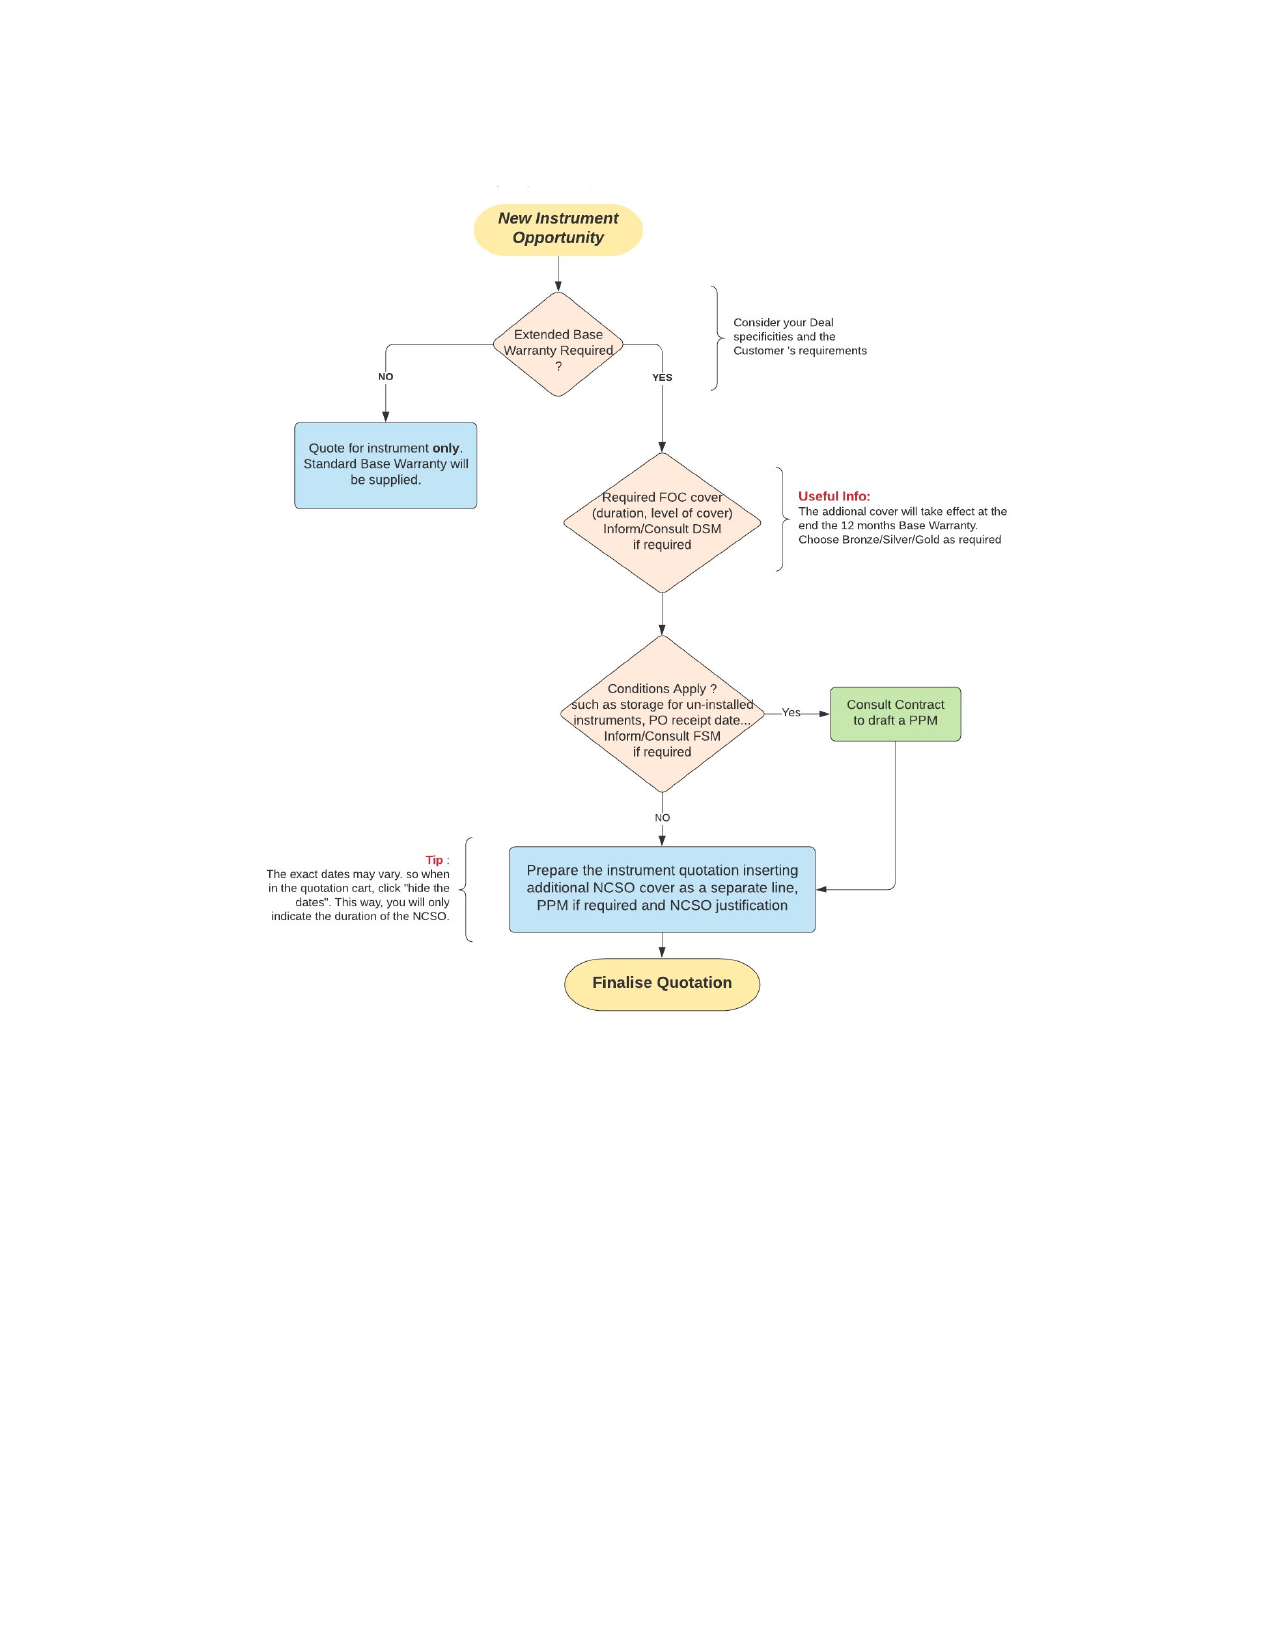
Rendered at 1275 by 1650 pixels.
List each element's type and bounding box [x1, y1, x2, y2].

picture [198, 186, 1077, 1054]
